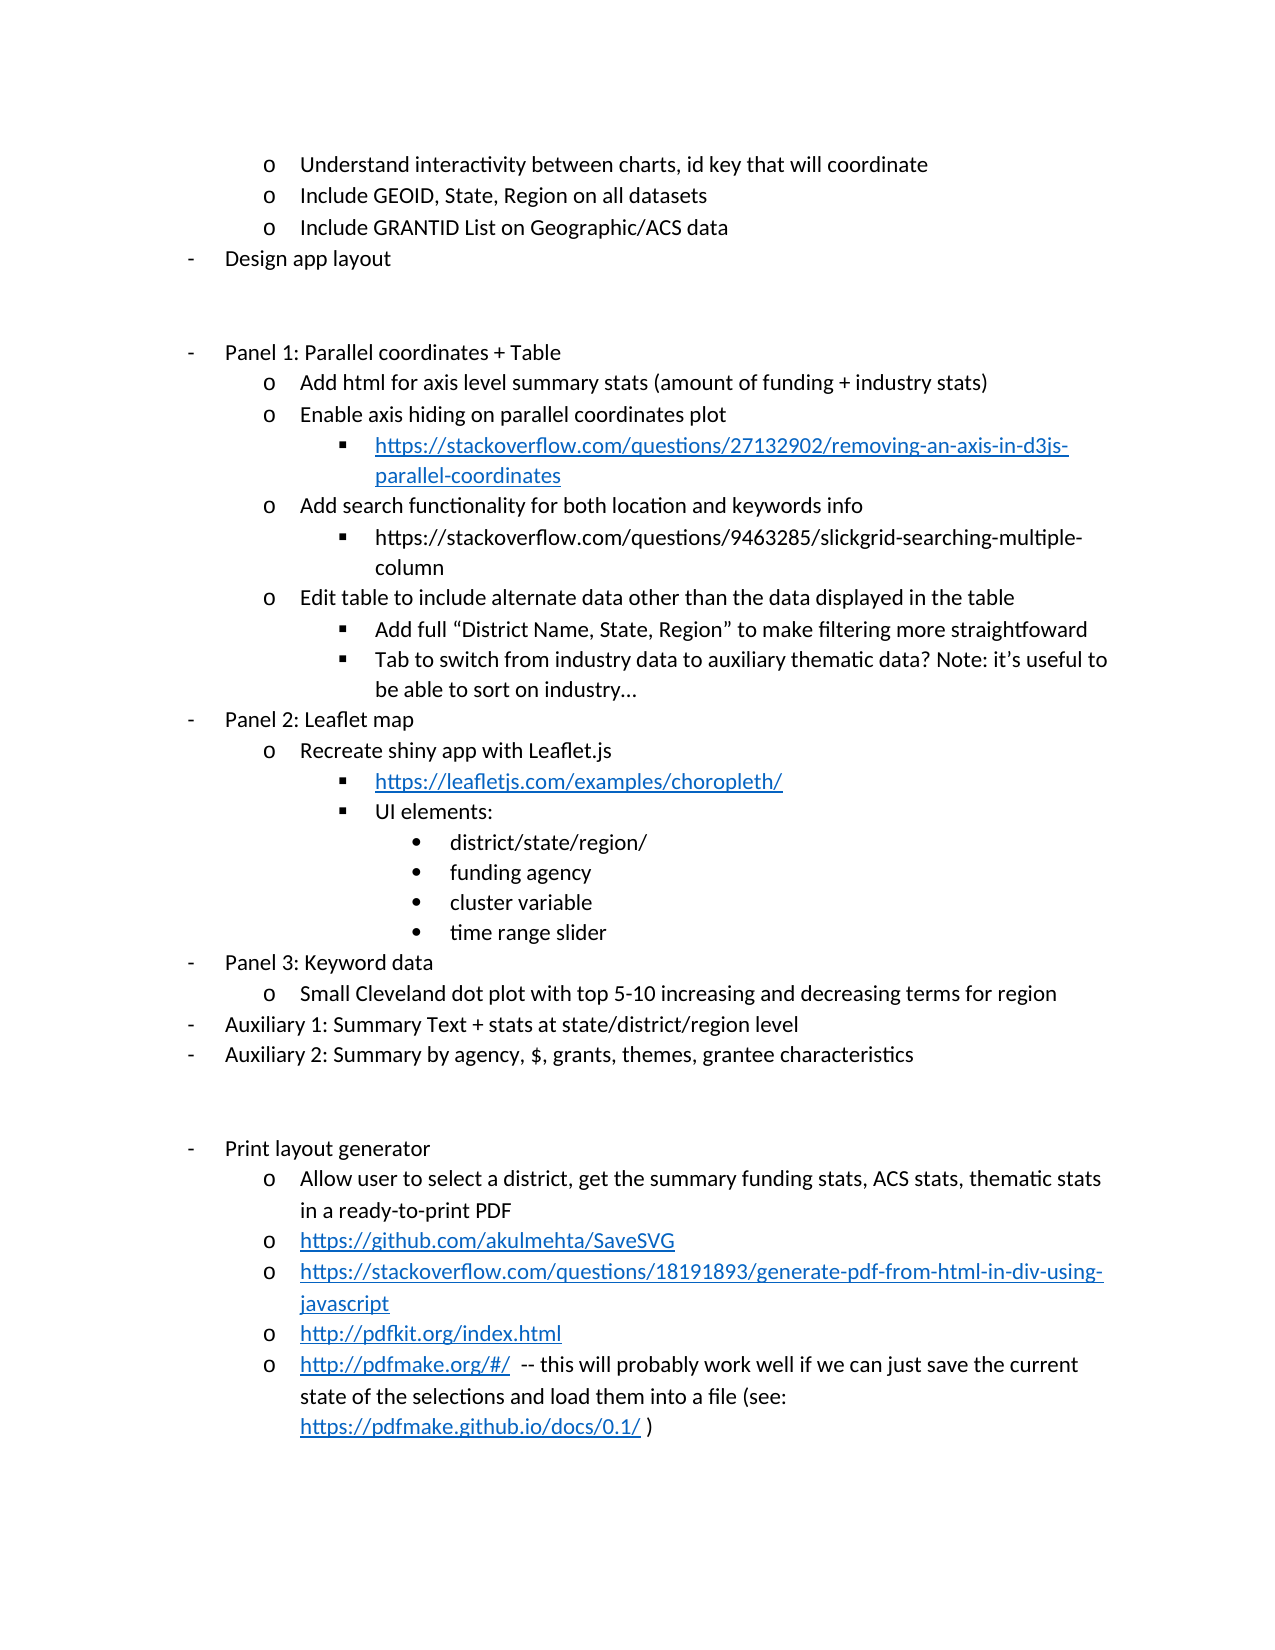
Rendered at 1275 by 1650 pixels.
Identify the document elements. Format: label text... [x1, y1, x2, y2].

list Enable axis hiding on parallel coordinates plot [262, 400, 1125, 429]
list Auxiliary 2: Summary by agency, $, grants, themes, grantee characteristics [187, 1040, 1125, 1068]
list Add search functionality for both location and keywords info [262, 492, 1125, 521]
list Add full “District Name, State, Region” to make filtering more straightfoward [337, 615, 1125, 643]
list Panel 2: Leaflet map [187, 706, 1125, 734]
list Edit table to include alternate data other than the data displayed in the table [262, 583, 1125, 613]
list Include GRANTID List on Geographic/ACS data [262, 213, 1125, 242]
list Design app layout [187, 244, 1125, 272]
list Allow user to select a district, get the summary funding stats, ACS stats, thematic stats in a ready-to-print PDF [262, 1164, 1125, 1224]
list Understand interactivity between charts, id key that will coordinate [262, 150, 1125, 179]
list Panel 3: Keyword data [187, 948, 1125, 977]
list Add html for axis level summary stats (amount of funding + industry stats) [262, 368, 1125, 397]
list http://pdfkit.org/index.html [262, 1319, 1125, 1348]
list cluster variable [412, 888, 1125, 916]
list Print layout generator [187, 1134, 1125, 1162]
list http://pdfmake.org/#/ -- this will probably work well if we can just save the current state of the selections and load them into a file (see: https://pdfmake.github.io/docs/0.1/ ) [262, 1350, 1125, 1440]
list time range slider [412, 918, 1125, 946]
list Small Cleveland dot plot with top 5-10 increasing and decreasing terms for region [262, 979, 1125, 1008]
list funding agency [412, 858, 1125, 886]
list https://leafletjs.com/examples/choropleth/ [337, 767, 1125, 795]
list https://stackoverflow.com/questions/18191893/generate-pdf-from-html-in-div-using-javascript [262, 1257, 1125, 1317]
list https://stackoverflow.com/questions/27132902/removing-an-axis-in-d3js-parallel-coordinates [337, 431, 1125, 489]
list https://stackoverflow.com/questions/9463285/slickgrid-searching-multiple-column [337, 523, 1125, 581]
list https://github.com/akulmehta/SaveSVG [262, 1226, 1125, 1255]
list Recreate shiny app with Leaflet.js [262, 736, 1125, 765]
list UI elements: [337, 797, 1125, 826]
list Auxiliary 1: Summary Text + stats at state/district/region level [187, 1010, 1125, 1038]
list Panel 1: Parallel coordinates + Table [187, 338, 1125, 366]
list district/state/region/ [412, 828, 1125, 856]
list Tab to switch from industry data to auxiliary thematic data? Note: it’s useful to be able to sort on industry… [337, 645, 1125, 703]
list Include GEOID, State, Region on all datasets [262, 181, 1125, 211]
